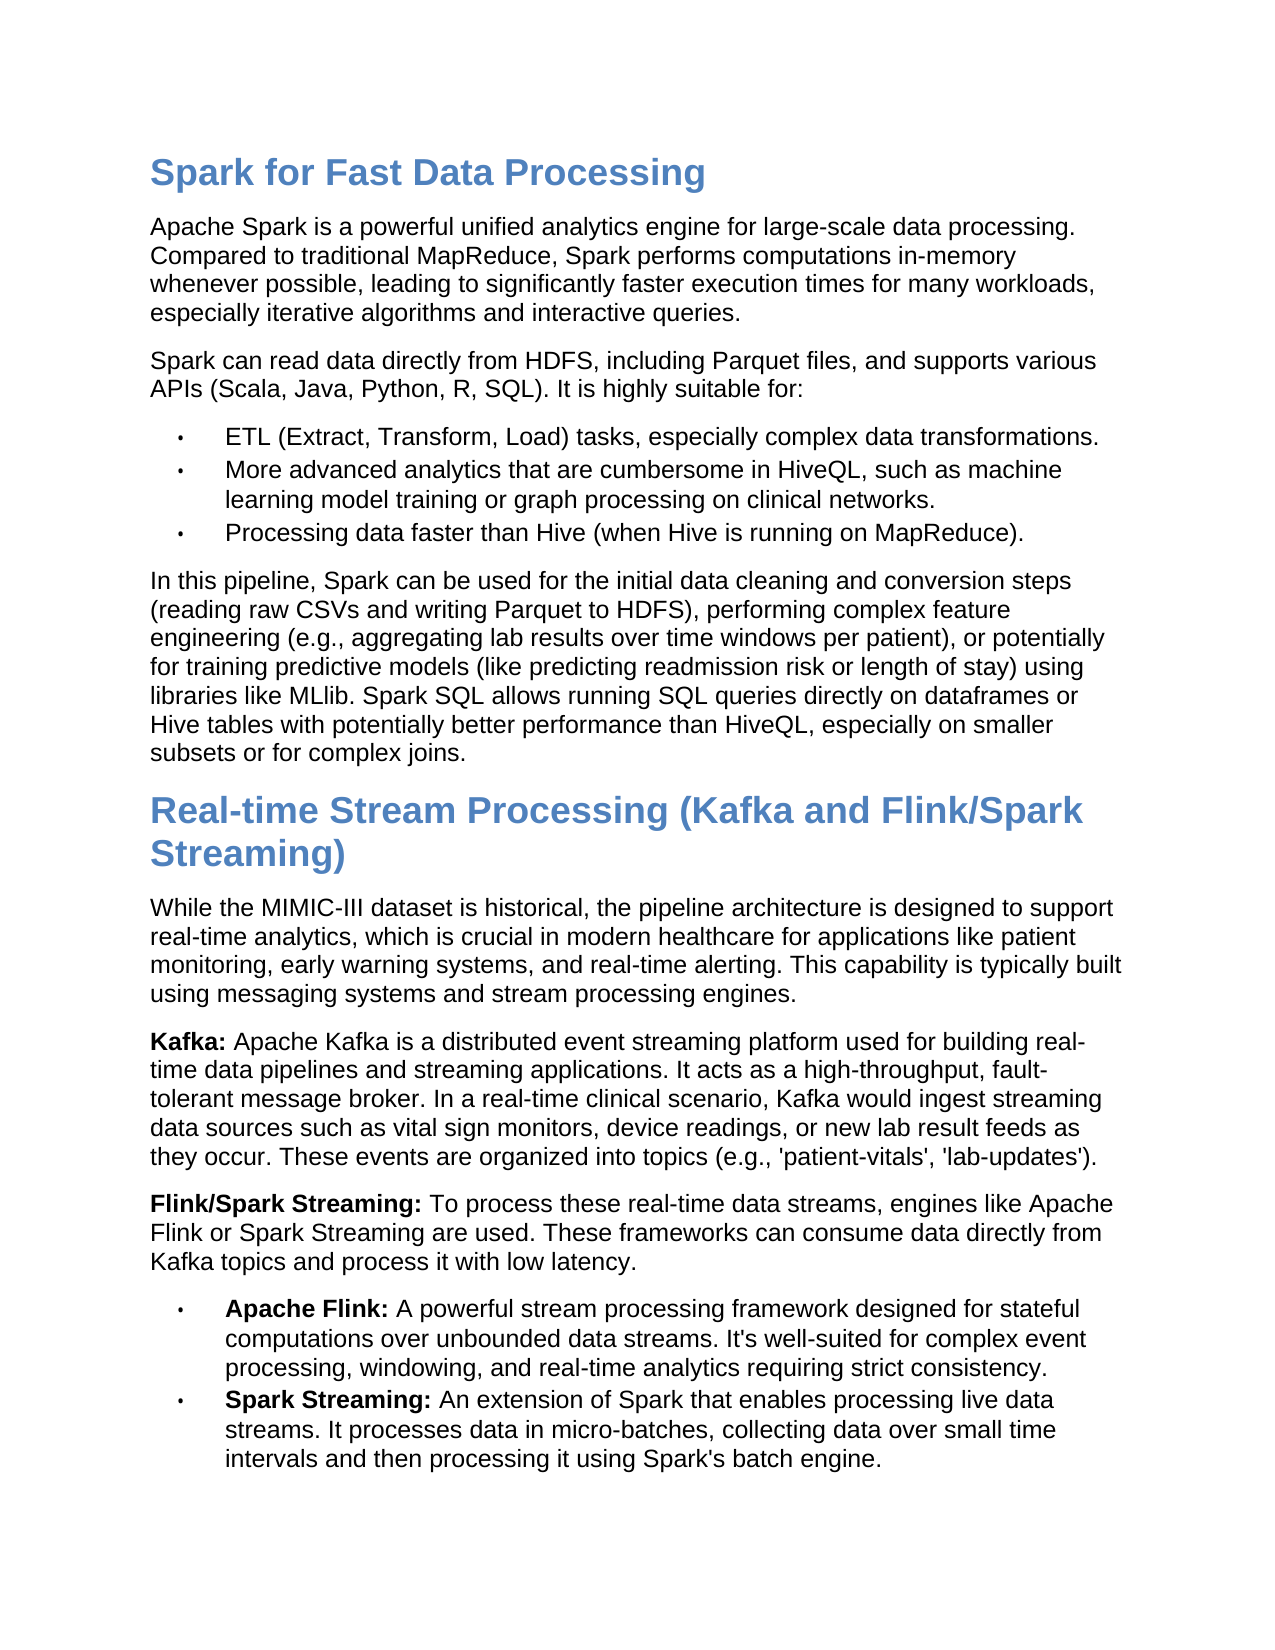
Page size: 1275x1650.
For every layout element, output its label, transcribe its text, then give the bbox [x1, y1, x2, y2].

subtitle Spark for Fast Data Processing [150, 150, 1125, 193]
text Spark can read data directly from HDFS, including Parquet files, and supports various APIs (Scala, Java, Python, R, SQL). It is highly suitable for: [150, 346, 1125, 403]
list Processing data faster than Hive (when Hive is running on MapReduce). [175, 517, 1125, 547]
list ETL (Extract, Transform, Load) tasks, especially complex data transformations. [175, 422, 1125, 452]
text Apache Spark is a powerful unified analytics engine for large-scale data processing. Compared to traditional MapReduce, Spark performs computations in-memory whenever possible, leading to significantly faster execution times for many workloads, especially iterative algorithms and interactive queries. [150, 212, 1125, 327]
list More advanced analytics that are cumbersome in HiveQL, such as machine learning model training or graph processing on clinical networks. [175, 455, 1125, 514]
list Apache Flink: A powerful stream processing framework designed for stateful computations over unbounded data streams. It's well-suited for complex event processing, windowing, and real-time analytics requiring strict consistency. [175, 1294, 1125, 1381]
list Spark Streaming: An extension of Spark that enables processing live data streams. It processes data in micro-batches, collecting data over small time intervals and then processing it using Spark's batch engine. [175, 1385, 1125, 1472]
text In this pipeline, Spark can be used for the initial data cleaning and conversion steps (reading raw CSVs and writing Parquet to HDFS), performing complex feature engineering (e.g., aggregating lab results over time windows per patient), or potentially for training predictive models (like predicting readmission risk or length of stay) using libraries like MLlib. Spark SQL allows running SQL queries directly on dataframes or Hive tables with potentially better performance than HiveQL, especially on smaller subsets or for complex joins. [150, 566, 1125, 767]
subtitle Real-time Stream Processing (Kafka and Flink/Spark Streaming) [150, 788, 1125, 874]
text Kafka: Apache Kafka is a distributed event streaming platform used for building real-time data pipelines and streaming applications. It acts as a high-throughput, fault-tolerant message broker. In a real-time clinical scenario, Kafka would ingest streaming data sources such as vital sign monitors, device readings, or new lab result feeds as they occur. These events are organized into topics (e.g., 'patient-vitals', 'lab-updates'). [150, 1027, 1125, 1171]
text Flink/Spark Streaming: To process these real-time data streams, engines like Apache Flink or Spark Streaming are used. These frameworks can consume data directly from Kafka topics and process it with low latency. [150, 1189, 1125, 1276]
text While the MIMIC-III dataset is historical, the pipeline architecture is designed to support real-time analytics, which is crucial in modern healthcare for applications like patient monitoring, early warning systems, and real-time alerting. This capability is typically built using messaging systems and stream processing engines. [150, 893, 1125, 1008]
